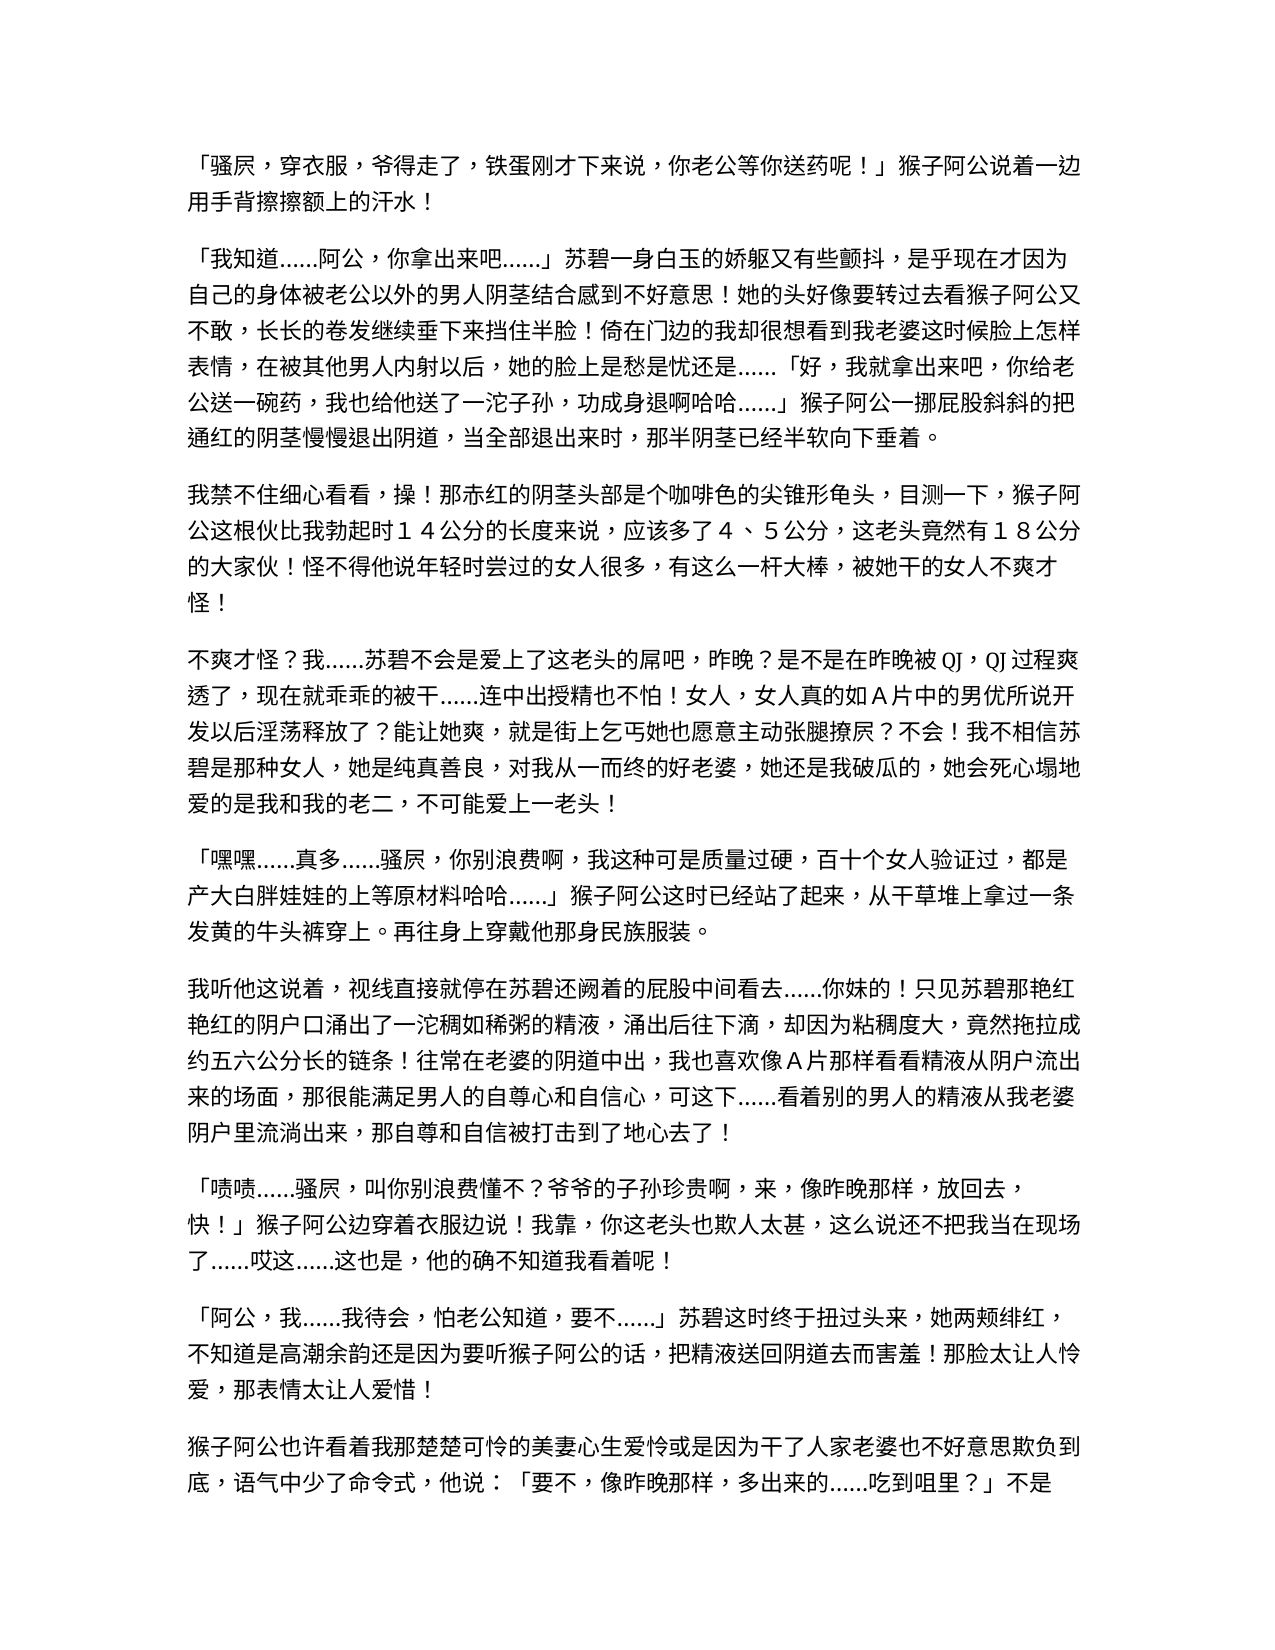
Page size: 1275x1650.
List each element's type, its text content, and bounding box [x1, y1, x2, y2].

text 「啧啧……骚屄，叫你别浪费懂不？爷爷的子孙珍贵啊，来，像昨晚那样，放回去，快！」猴子阿公边穿着衣服边说！我靠，你这老头也欺人太甚，这么说还不把我当在现场了……哎这……这也是，他的确不知道我看着呢！ [187, 1173, 1087, 1277]
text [187, 1431, 1087, 1498]
text 「我知道……阿公，你拿出来吧……」苏碧一身白玉的娇躯又有些颤抖，是乎现在才因为自己的身体被老公以外的男人阴茎结合感到不好意思！她的头好像要转过去看猴子阿公又不敢，长长的卷发继续垂下来挡住半脸！倚在门边的我却很想看到我老婆这时候脸上怎样表情，在被其他男人内射以后，她的脸上是愁是忧还是……「好，我就拿出来吧，你给老公送一碗药，我也给他送了一沱子孙，功成身退啊哈哈……」猴子阿公一挪屁股斜斜的把通红的阴茎慢慢退出阴道，当全部退出来时，那半阴茎已经半软向下垂着。 [187, 243, 1087, 454]
text 不爽才怪？我……苏碧不会是爱上了这老头的屌吧，昨晚？是不是在昨晚被QJ，QJ过程爽透了，现在就乖乖的被干……连中出授精也不怕！女人，女人真的如Ａ片中的男优所说开发以后淫荡释放了？能让她爽，就是街上乞丐她也愿意主动张腿撩屄？不会！我不相信苏碧是那种女人，她是纯真善良，对我从一而终的好老婆，她还是我破瓜的，她会死心塌地爱的是我和我的老二，不可能爱上一老头！ [187, 644, 1087, 819]
text 我听他这说着，视线直接就停在苏碧还阙着的屁股中间看去……你妹的！只见苏碧那艳红艳红的阴户口涌出了一沱稠如稀粥的精液，涌出后往下滴，却因为粘稠度大，竟然拖拉成约五六公分长的链条！往常在老婆的阴道中出，我也喜欢像Ａ片那样看看精液从阴户流出来的场面，那很能满足男人的自尊心和自信心，可这下……看着别的男人的精液从我老婆阴户里流淌出来，那自尊和自信被打击到了地心去了！ [187, 973, 1087, 1148]
text 我禁不住细心看看，操！那赤红的阴茎头部是个咖啡色的尖锥形龟头，目测一下，猴子阿公这根伙比我勃起时１４公分的长度来说，应该多了４、５公分，这老头竟然有１８公分的大家伙！怪不得他说年轻时尝过的女人很多，有这么一杆大棒，被她干的女人不爽才怪！ [187, 479, 1087, 618]
text 「阿公，我……我待会，怕老公知道，要不……」苏碧这时终于扭过头来，她两颊绯红，不知道是高潮余韵还是因为要听猴子阿公的话，把精液送回阴道去而害羞！那脸太让人怜爱，那表情太让人爱惜！ [187, 1302, 1087, 1405]
text 「嘿嘿……真多……骚屄，你别浪费啊，我这种可是质量过硬，百十个女人验证过，都是产大白胖娃娃的上等原材料哈哈……」猴子阿公这时已经站了起来，从干草堆上拿过一条发黄的牛头裤穿上。再往身上穿戴他那身民族服装。 [187, 844, 1087, 947]
text 「骚屄，穿衣服，爷得走了，铁蛋刚才下来说，你老公等你送药呢！」猴子阿公说着一边用手背擦擦额上的汗水！ [187, 150, 1087, 217]
